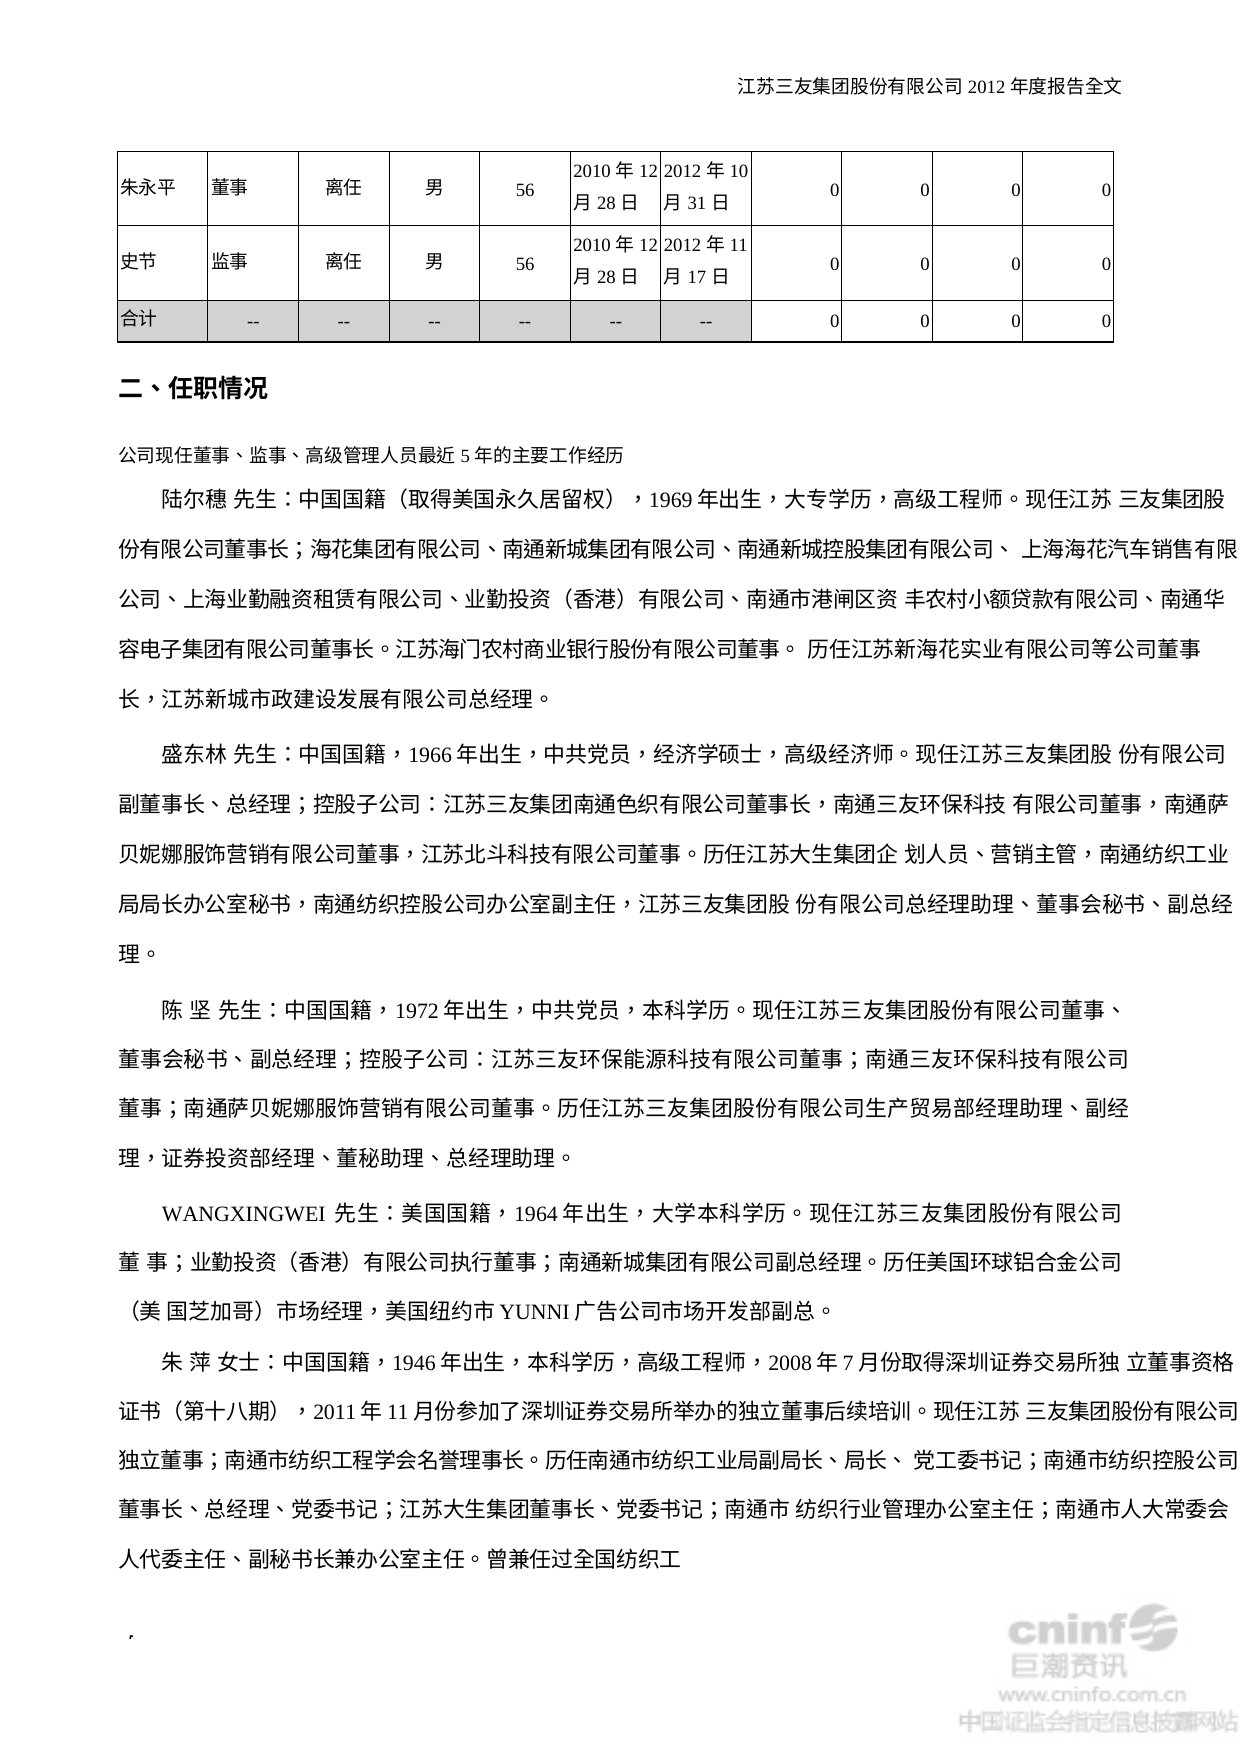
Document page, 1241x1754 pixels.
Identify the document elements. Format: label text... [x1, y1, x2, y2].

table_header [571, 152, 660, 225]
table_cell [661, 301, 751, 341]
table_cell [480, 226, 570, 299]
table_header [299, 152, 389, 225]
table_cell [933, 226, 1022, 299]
picture [958, 1593, 1241, 1754]
text 陈 坚 先生：中国国籍，1972年出生，中共党员，本科学历。现任江苏三友集团股份有限公司董事、 董事会秘书、副总经理；控股子公司：江苏三友环保能源科技有限公司董事；南通三友环保科技有限公司 董事；南通萨贝妮娜服饰营销有限公司董事。历任江苏三友集团股份有限公司生产贸易部经理助理、副经 理，证券投资部经理、董秘助理、总经理助理。 [118, 995, 1130, 1173]
text 朱 萍 女士：中国国籍，1946年出生，本科学历，高级工程师，2008年7月份取得深圳证券交易所独 立董事资格证书（第十八期），2011年11月份参加了深圳证券交易所举办的独立董事后续培训。现任江苏 三友集团股份有限公司独立董事；南通市纺织工程学会名誉理事长。历任南通市纺织工业局副局长、局长、 党工委书记；南通市纺织控股公司董事长、总经理、党委书记；江苏大生集团董事长、党委书记；南通市 纺织行业管理办公室主任；南通市人大常委会人代委主任、副秘书长兼办公室主任。曾兼任过全国纺织工 [118, 1347, 1240, 1573]
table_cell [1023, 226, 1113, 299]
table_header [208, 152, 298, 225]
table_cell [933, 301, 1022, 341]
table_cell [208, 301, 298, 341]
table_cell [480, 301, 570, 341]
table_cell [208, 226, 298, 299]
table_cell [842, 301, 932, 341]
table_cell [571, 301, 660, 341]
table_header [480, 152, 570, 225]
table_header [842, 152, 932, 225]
text 二、任职情况 [118, 371, 1240, 405]
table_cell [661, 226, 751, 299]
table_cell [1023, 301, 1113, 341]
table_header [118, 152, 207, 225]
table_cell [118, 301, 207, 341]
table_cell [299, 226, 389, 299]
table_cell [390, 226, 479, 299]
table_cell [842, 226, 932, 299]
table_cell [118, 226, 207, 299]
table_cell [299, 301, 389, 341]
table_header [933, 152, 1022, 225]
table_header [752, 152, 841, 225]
text WANGXINGWEI 先生：美国国籍，1964年出生，大学本科学历。现任江苏三友集团股份有限公司董 事；业勤投资（香港）有限公司执行董事；南通新城集团有限公司副总经理。历任美国环球铝合金公司（美 国芝加哥）市场经理，美国纽约市YUNNI广告公司市场开发部副总。 [118, 1198, 1123, 1326]
text 陆尔穗 先生：中国国籍（取得美国永久居留权），1969年出生，大专学历，高级工程师。现任江苏 三友集团股份有限公司董事长；海花集团有限公司、南通新城集团有限公司、南通新城控股集团有限公司、 上海海花汽车销售有限公司、上海业勤融资租赁有限公司、业勤投资（香港）有限公司、南通市港闸区资 丰农村小额贷款有限公司、南通华容电子集团有限公司董事长。江苏海门农村商业银行股份有限公司董事。 历任江苏新海花实业有限公司等公司董事长，江苏新城市政建设发展有限公司总经理。 [118, 484, 1240, 714]
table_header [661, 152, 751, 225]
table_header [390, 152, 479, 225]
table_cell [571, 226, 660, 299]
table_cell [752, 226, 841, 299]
text 公司现任董事、监事、高级管理人员最近 5 年的主要工作经历 [118, 442, 1240, 468]
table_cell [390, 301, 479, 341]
text 盛东林 先生：中国国籍，1966年出生，中共党员，经济学硕士，高级经济师。现任江苏三友集团股 份有限公司副董事长、总经理；控股子公司：江苏三友集团南通色织有限公司董事长，南通三友环保科技 有限公司董事，南通萨贝妮娜服饰营销有限公司董事，江苏北斗科技有限公司董事。历任江苏大生集团企 划人员、营销主管，南通纺织工业局局长办公室秘书，南通纺织控股公司办公室副主任，江苏三友集团股 份有限公司总经理助理、董事会秘书、副总经理。 [118, 739, 1240, 969]
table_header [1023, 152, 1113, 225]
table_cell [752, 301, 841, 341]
